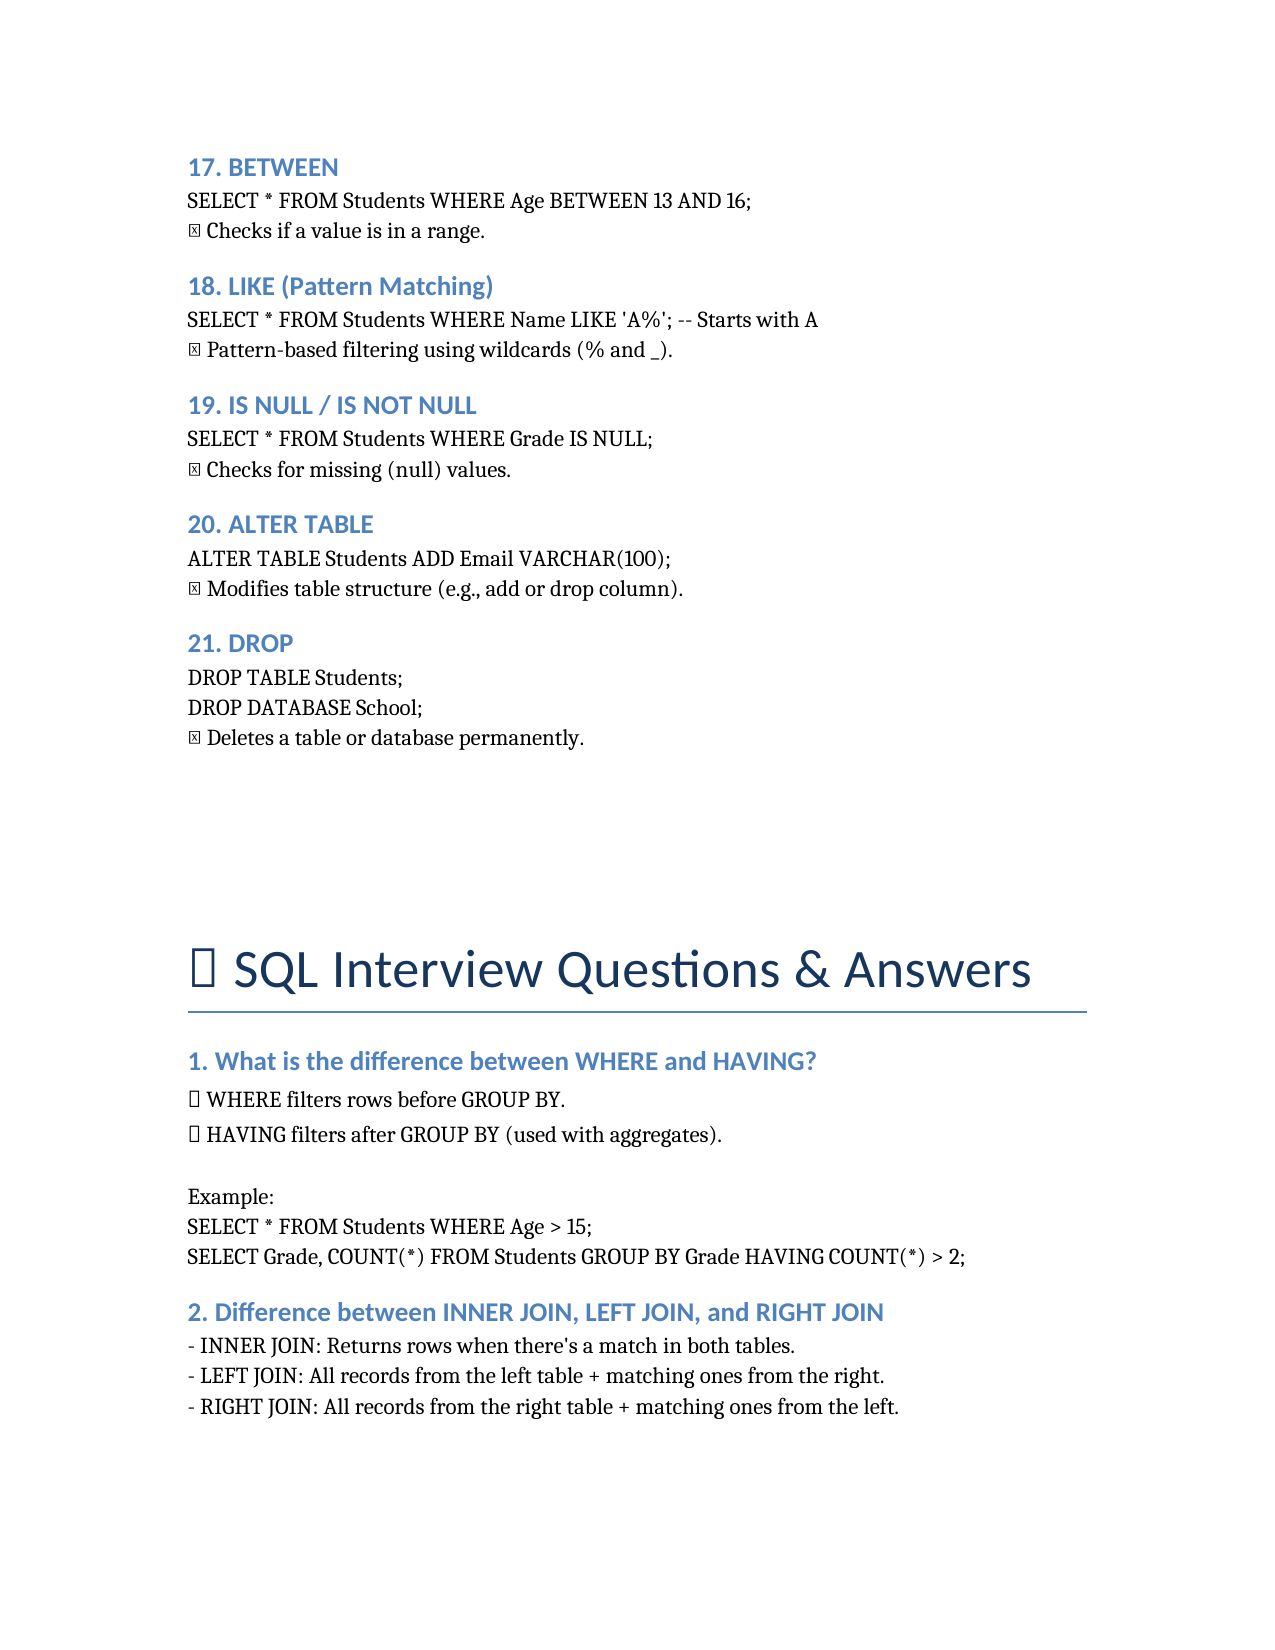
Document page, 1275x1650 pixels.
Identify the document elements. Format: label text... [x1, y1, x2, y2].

text SELECT * FROM Students WHERE Name LIKE 'A%'; -- Starts with A 📝 Pattern-based filtering using wildcards (% and _). [187, 307, 1087, 364]
subtitle 19. IS NULL / IS NOT NULL [187, 388, 1087, 421]
title 🎯 SQL Interview Questions & Answers [187, 929, 1087, 1013]
subtitle 2. Difference between INNER JOIN, LEFT JOIN, and RIGHT JOIN [187, 1295, 1087, 1328]
text DROP TABLE Students; DROP DATABASE School; 📝 Deletes a table or database permanently. [187, 664, 1087, 751]
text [187, 1333, 1087, 1450]
subtitle 20. ALTER TABLE [187, 507, 1087, 541]
subtitle 18. LIKE (Pattern Matching) [187, 269, 1087, 302]
subtitle 1. What is the difference between WHERE and HAVING? [187, 1044, 1087, 1078]
subtitle 17. BETWEEN [187, 150, 1087, 183]
text SELECT * FROM Students WHERE Age BETWEEN 13 AND 16; 📝 Checks if a value is in a range. [187, 188, 1087, 244]
text ✅ WHERE filters rows before GROUP BY. ✅ HAVING filters after GROUP BY (used with aggregates). Example: SELECT * FROM Students WHERE Age > 15; SELECT Grade, COUNT(*) FROM Students GROUP BY Grade HAVING COUNT(*) > 2; [187, 1082, 1087, 1271]
text SELECT * FROM Students WHERE Grade IS NULL; 📝 Checks for missing (null) values. [187, 426, 1087, 483]
text ALTER TABLE Students ADD Email VARCHAR(100); 📝 Modifies table structure (e.g., add or drop column). [187, 545, 1087, 602]
subtitle 21. DROP [187, 627, 1087, 660]
